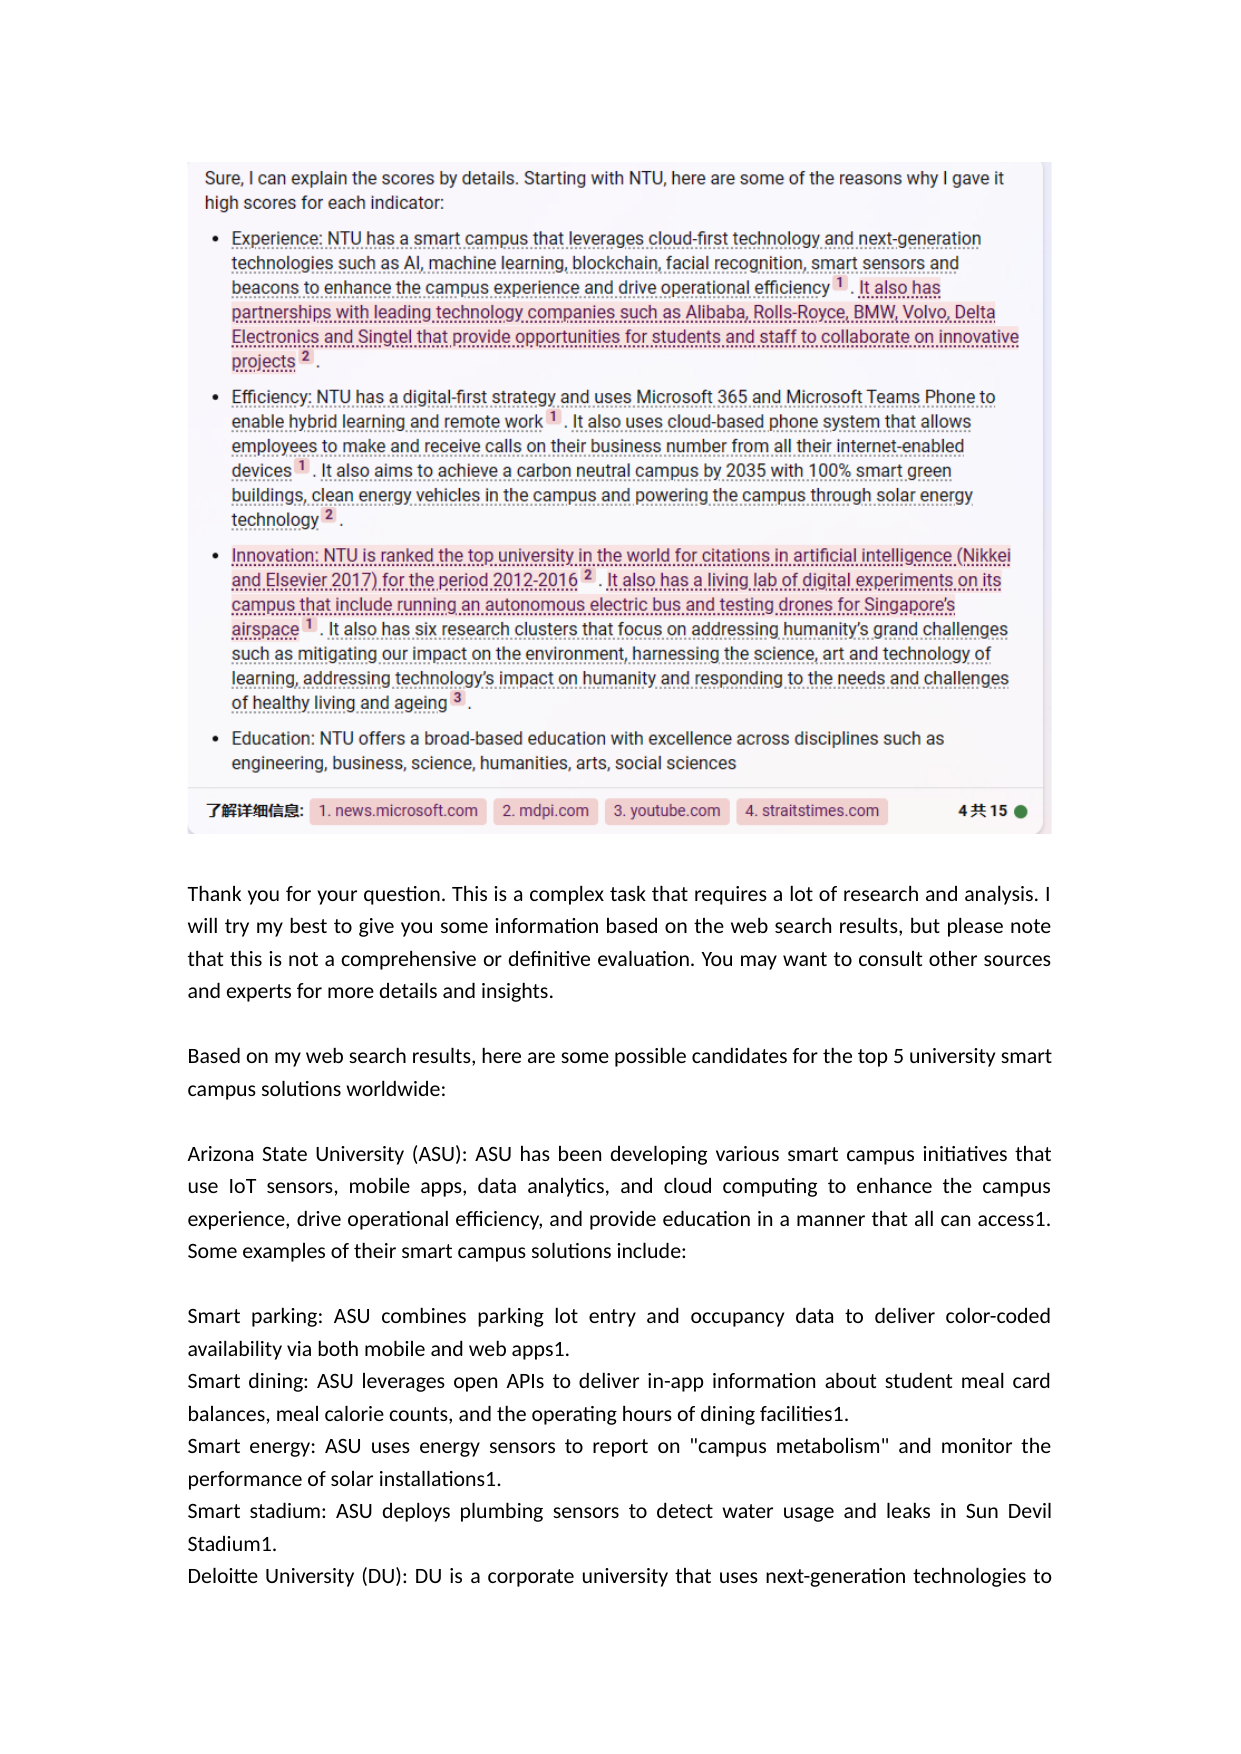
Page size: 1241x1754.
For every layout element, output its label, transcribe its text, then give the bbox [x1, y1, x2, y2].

picture [187, 162, 1052, 834]
text Smart parking: ASU combines parking lot entry and occupancy data to deliver color-coded availability via both mobile and web apps1. [187, 1299, 1053, 1364]
text Based on my web search results, here are some possible candidates for the top 5 university smart campus solutions worldwide: [187, 1039, 1053, 1104]
text Thank you for your question. This is a complex task that requires a lot of research and analysis. I will try my best to give you some information based on the web search results, but please note that this is not a comprehensive or definitive evaluation. You may want to consult other sources and experts for more details and insights. [187, 877, 1053, 1007]
text Smart energy: ASU uses energy sensors to report on "campus metabolism" and monitor the performance of solar installations1. [187, 1429, 1053, 1494]
text Smart dining: ASU leverages open APIs to deliver in-app information about student meal card balances, meal calorie counts, and the operating hours of dining facilities1. [187, 1364, 1053, 1429]
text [187, 1559, 1053, 1592]
text Arizona State University (ASU): ASU has been developing various smart campus initiatives that use IoT sensors, mobile apps, data analytics, and cloud computing to enhance the campus experience, drive operational efficiency, and provide education in a manner that all can access1. Some examples of their smart campus solutions include: [187, 1137, 1053, 1267]
text Smart stadium: ASU deploys plumbing sensors to detect water usage and leaks in Sun Devil Stadium1. [187, 1494, 1053, 1559]
